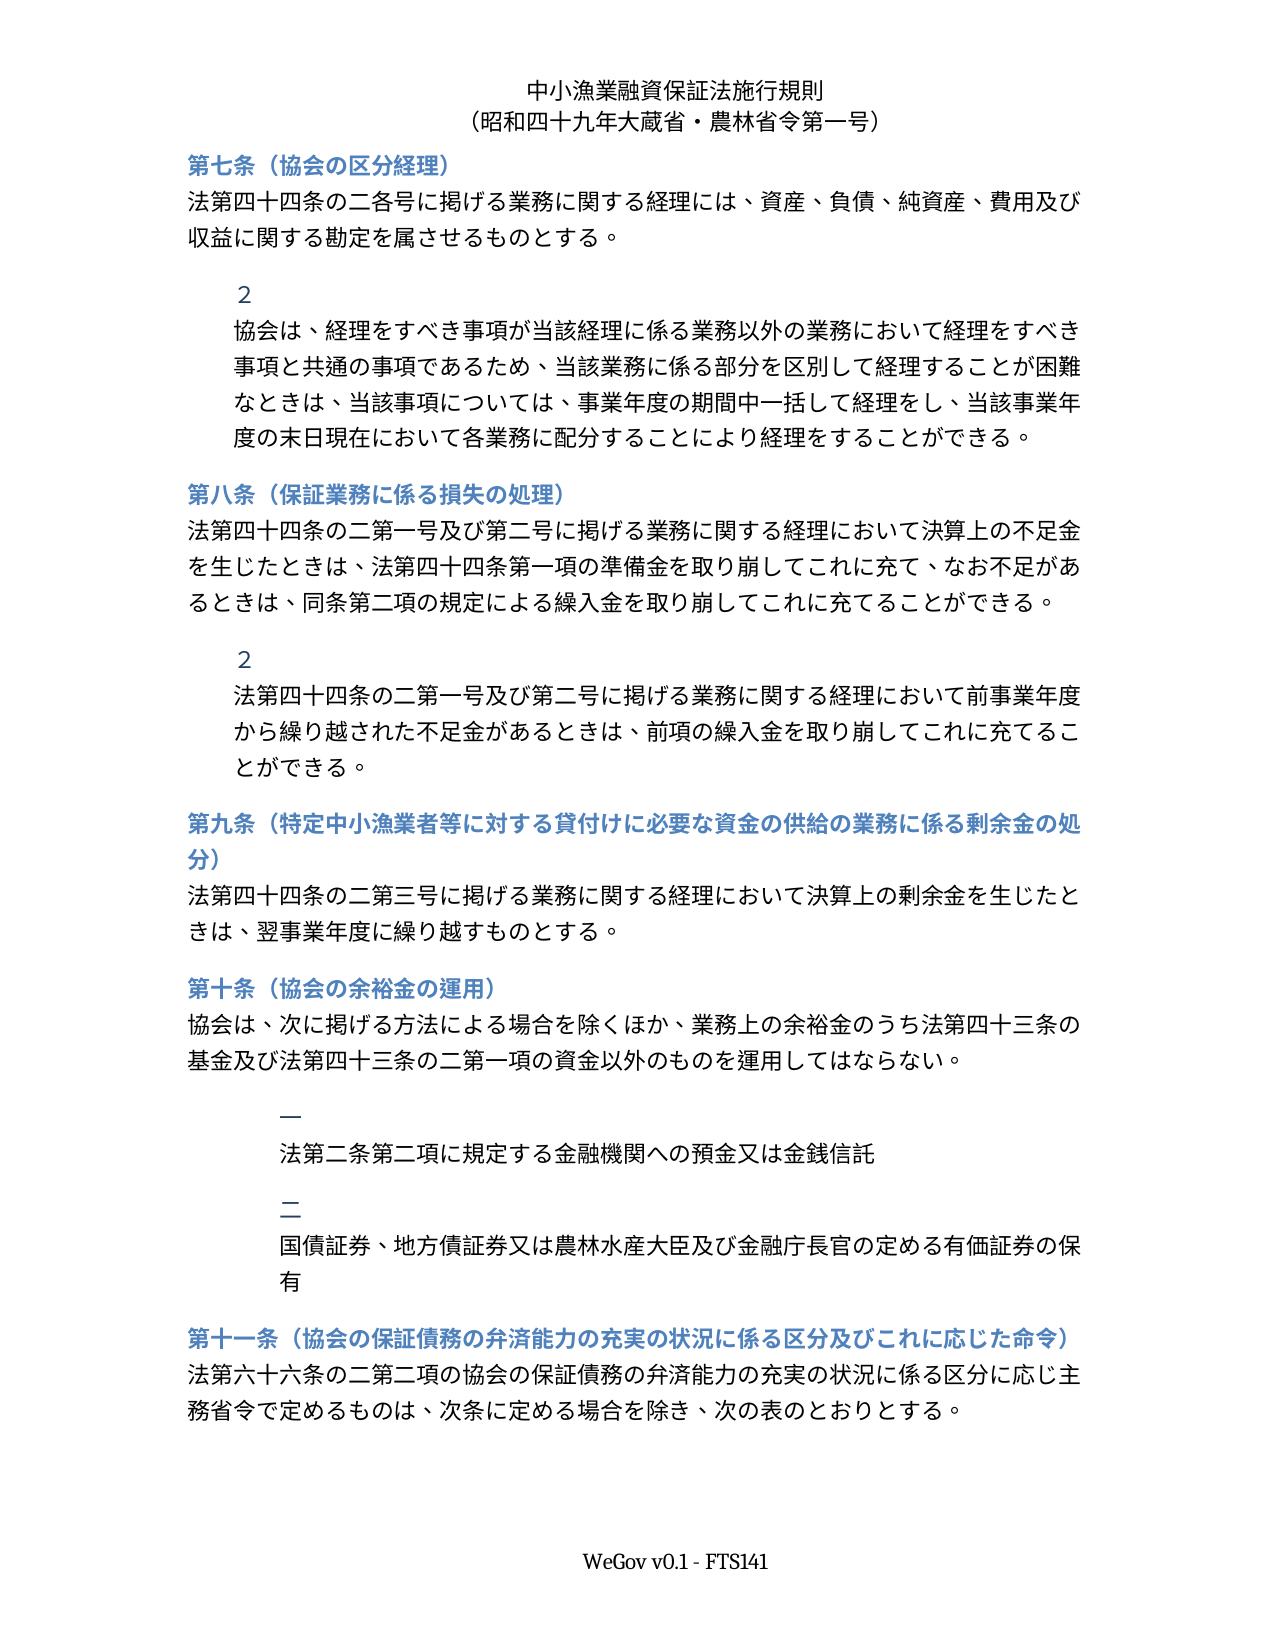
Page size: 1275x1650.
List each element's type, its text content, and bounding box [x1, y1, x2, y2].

subtitle 第九条（特定中小漁業者等に対する貸付けに必要な資金の供給の業務に係る剰余金の処分） [187, 808, 1087, 876]
text 協会は、経理をすべき事項が当該経理に係る業務以外の業務において経理をすべき事項と共通の事項であるため、当該業務に係る部分を区別して経理することが困難なときは、当該事項については、事業年度の期間中一括して経理をし、当該事業年度の末日現在において各業務に配分することにより経理をすることができる。 [233, 314, 1087, 454]
subtitle 一 [279, 1102, 1087, 1133]
text 法第四十四条の二第三号に掲げる業務に関する経理において決算上の剰余金を生じたときは、翌事業年度に繰り越すものとする。 [187, 880, 1087, 947]
text 法第六十六条の二第二項の協会の保証債務の弁済能力の充実の状況に係る区分に応じ主務省令で定めるものは、次条に定める場合を除き、次の表のとおりとする。 [187, 1359, 1087, 1426]
subtitle 二 [279, 1194, 1087, 1226]
subtitle 第八条（保証業務に係る損失の処理） [187, 479, 1087, 510]
subtitle 第七条（協会の区分経理） [187, 150, 1087, 181]
subtitle ２ [233, 644, 1087, 675]
text 法第四十四条の二各号に掲げる業務に関する経理には、資産、負債、純資産、費用及び収益に関する勘定を属させるものとする。 [187, 186, 1087, 253]
text 法第二条第二項に規定する金融機関への預金又は金銭信託 [279, 1137, 1087, 1169]
text 国債証券、地方債証券又は農林水産大臣及び金融庁長官の定める有価証券の保有 [279, 1230, 1087, 1297]
subtitle 第十一条（協会の保証債務の弁済能力の充実の状況に係る区分及びこれに応じた命令） [187, 1323, 1087, 1354]
text 法第四十四条の二第一号及び第二号に掲げる業務に関する経理において決算上の不足金を生じたときは、法第四十四条第一項の準備金を取り崩してこれに充て、なお不足があるときは、同条第二項の規定による繰入金を取り崩してこれに充てることができる。 [187, 515, 1087, 618]
subtitle ２ [233, 279, 1087, 310]
subtitle 第十条（協会の余裕金の運用） [187, 973, 1087, 1004]
text 協会は、次に掲げる方法による場合を除くほか、業務上の余裕金のうち法第四十三条の基金及び法第四十三条の二第一項の資金以外のものを運用してはならない。 [187, 1009, 1087, 1076]
text 法第四十四条の二第一号及び第二号に掲げる業務に関する経理において前事業年度から繰り越された不足金があるときは、前項の繰入金を取り崩してこれに充てることができる。 [233, 680, 1087, 783]
